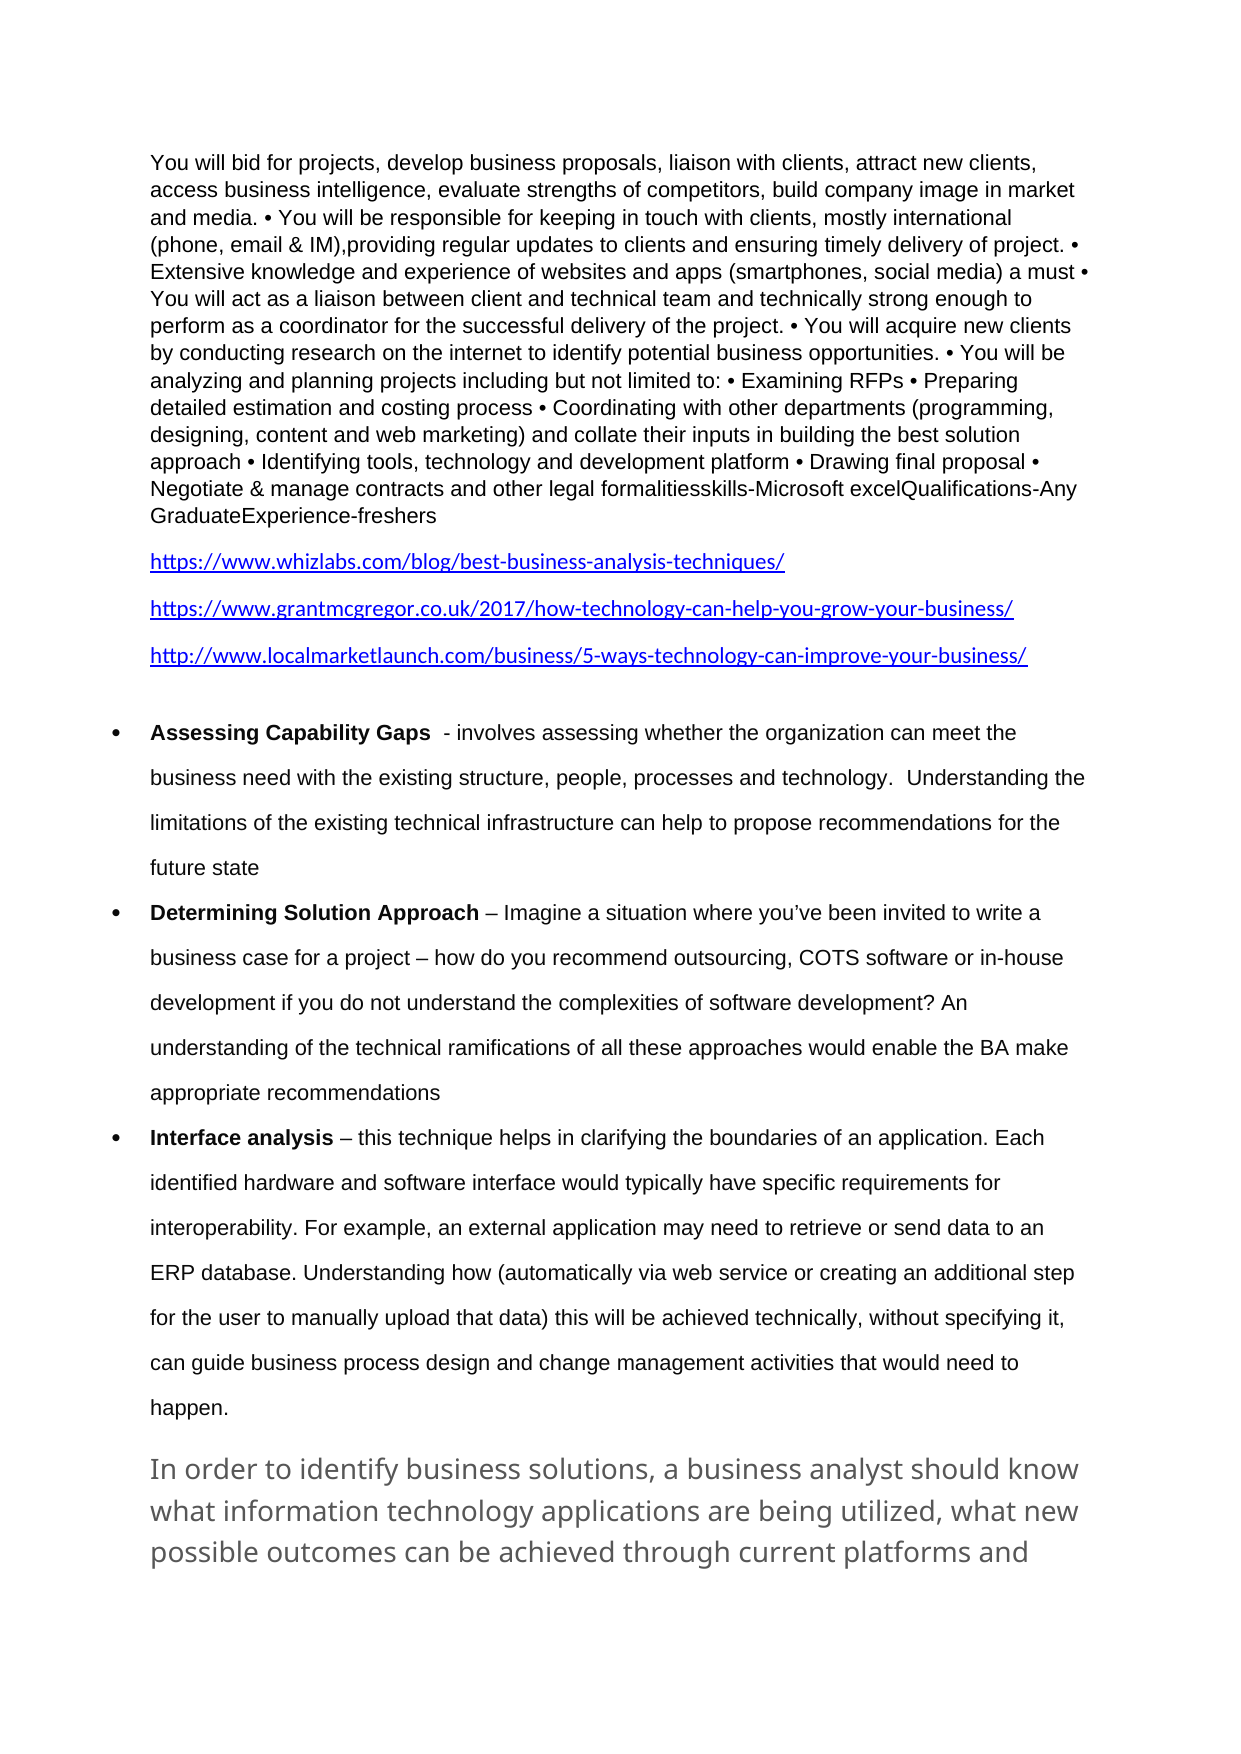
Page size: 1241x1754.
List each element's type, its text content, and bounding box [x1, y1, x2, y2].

list Determining Solution Approach – Imagine a situation where you’ve been invited to write a business case for a project – how do you recommend outsourcing, COTS software or in-house development if you do not understand the complexities of software development? An understanding of the technical ramifications of all these approaches would enable the BA make appropriate recommendations [112, 880, 1090, 1105]
list Assessing Capability Gaps - involves assessing whether the organization can meet the business need with the existing structure, people, processes and technology. Understanding the limitations of the existing technical infrastructure can help to propose recommendations for the future state [112, 700, 1090, 880]
text http://www.localmarketlaunch.com/business/5-ways-technology-can-improve-your-business/ [150, 641, 1090, 669]
list Interface analysis – this technique helps in clarifying the boundaries of an application. Each identified hardware and software interface would typically have specific requirements for interoperability. For example, an external application may need to retrieve or send data to an ERP database. Understanding how (automatically via web service or creating an additional step for the user to manually upload that data) this will be achieved technically, without specifying it, can guide business process design and change management activities that would need to happen. [112, 1105, 1090, 1420]
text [150, 1449, 1090, 1571]
text You will bid for projects, develop business proposals, liaison with clients, attract new clients, access business intelligence, evaluate strengths of competitors, build company image in market and media. • You will be responsible for keeping in touch with clients, mostly international (phone, email & IM),providing regular updates to clients and ensuring timely delivery of project. • Extensive knowledge and experience of websites and apps (smartphones, social media) a must • You will act as a liaison between client and technical team and technically strong enough to perform as a coordinator for the successful delivery of the project. • You will acquire new clients by conducting research on the internet to identify potential business opportunities. • You will be analyzing and planning projects including but not limited to: • Examining RFPs • Preparing detailed estimation and costing process • Coordinating with other departments (programming, designing, content and web marketing) and collate their inputs in building the best solution approach • Identifying tools, technology and development platform • Drawing final proposal • Negotiate & manage contracts and other legal formalitiesskills-Microsoft excelQualifications-Any GraduateExperience-freshers [150, 150, 1090, 529]
text https://www.grantmcgregor.co.uk/2017/how-technology-can-help-you-grow-your-business/ [150, 594, 1090, 622]
text https://www.whizlabs.com/blog/best-business-analysis-techniques/ [150, 547, 1090, 575]
